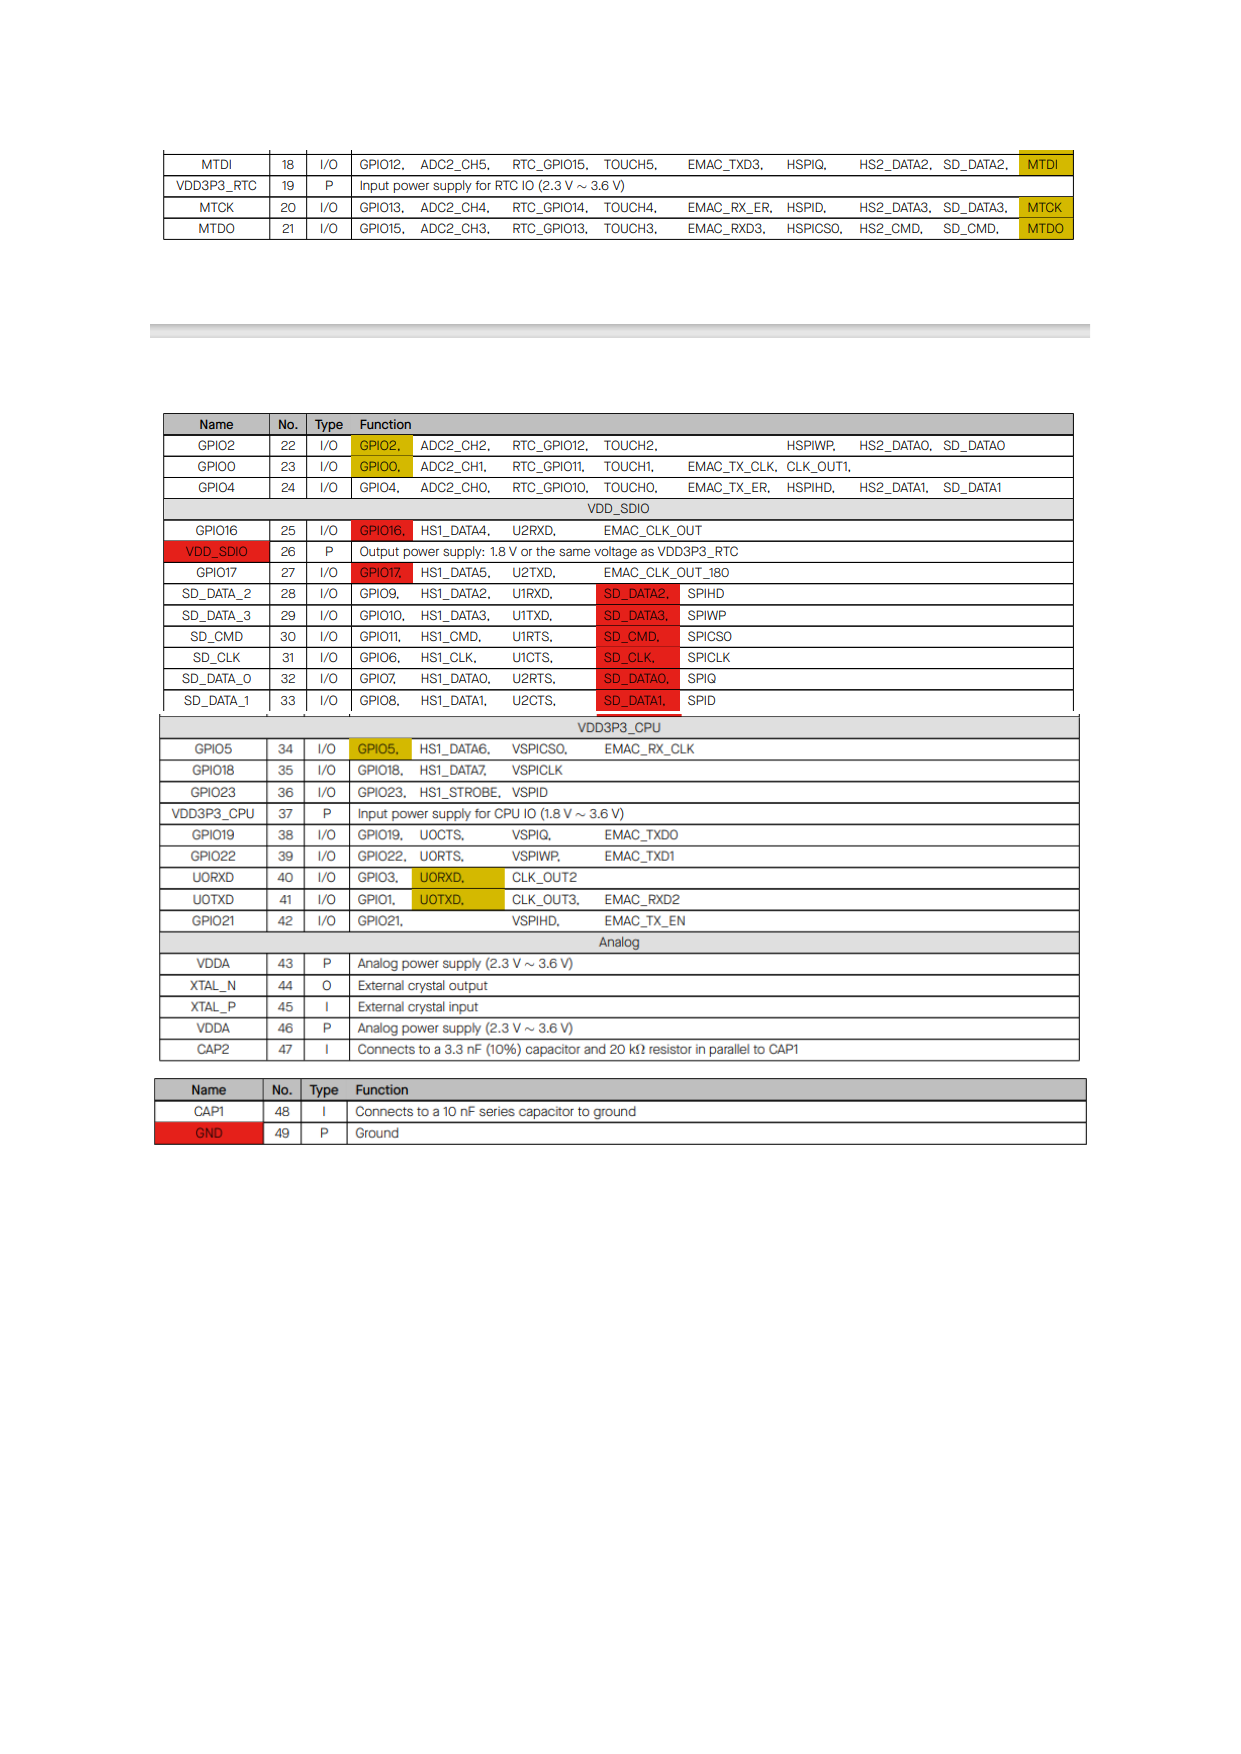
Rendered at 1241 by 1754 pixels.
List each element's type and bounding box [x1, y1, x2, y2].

picture [150, 1074, 1091, 1152]
picture [150, 150, 1091, 711]
picture [150, 714, 1091, 1071]
